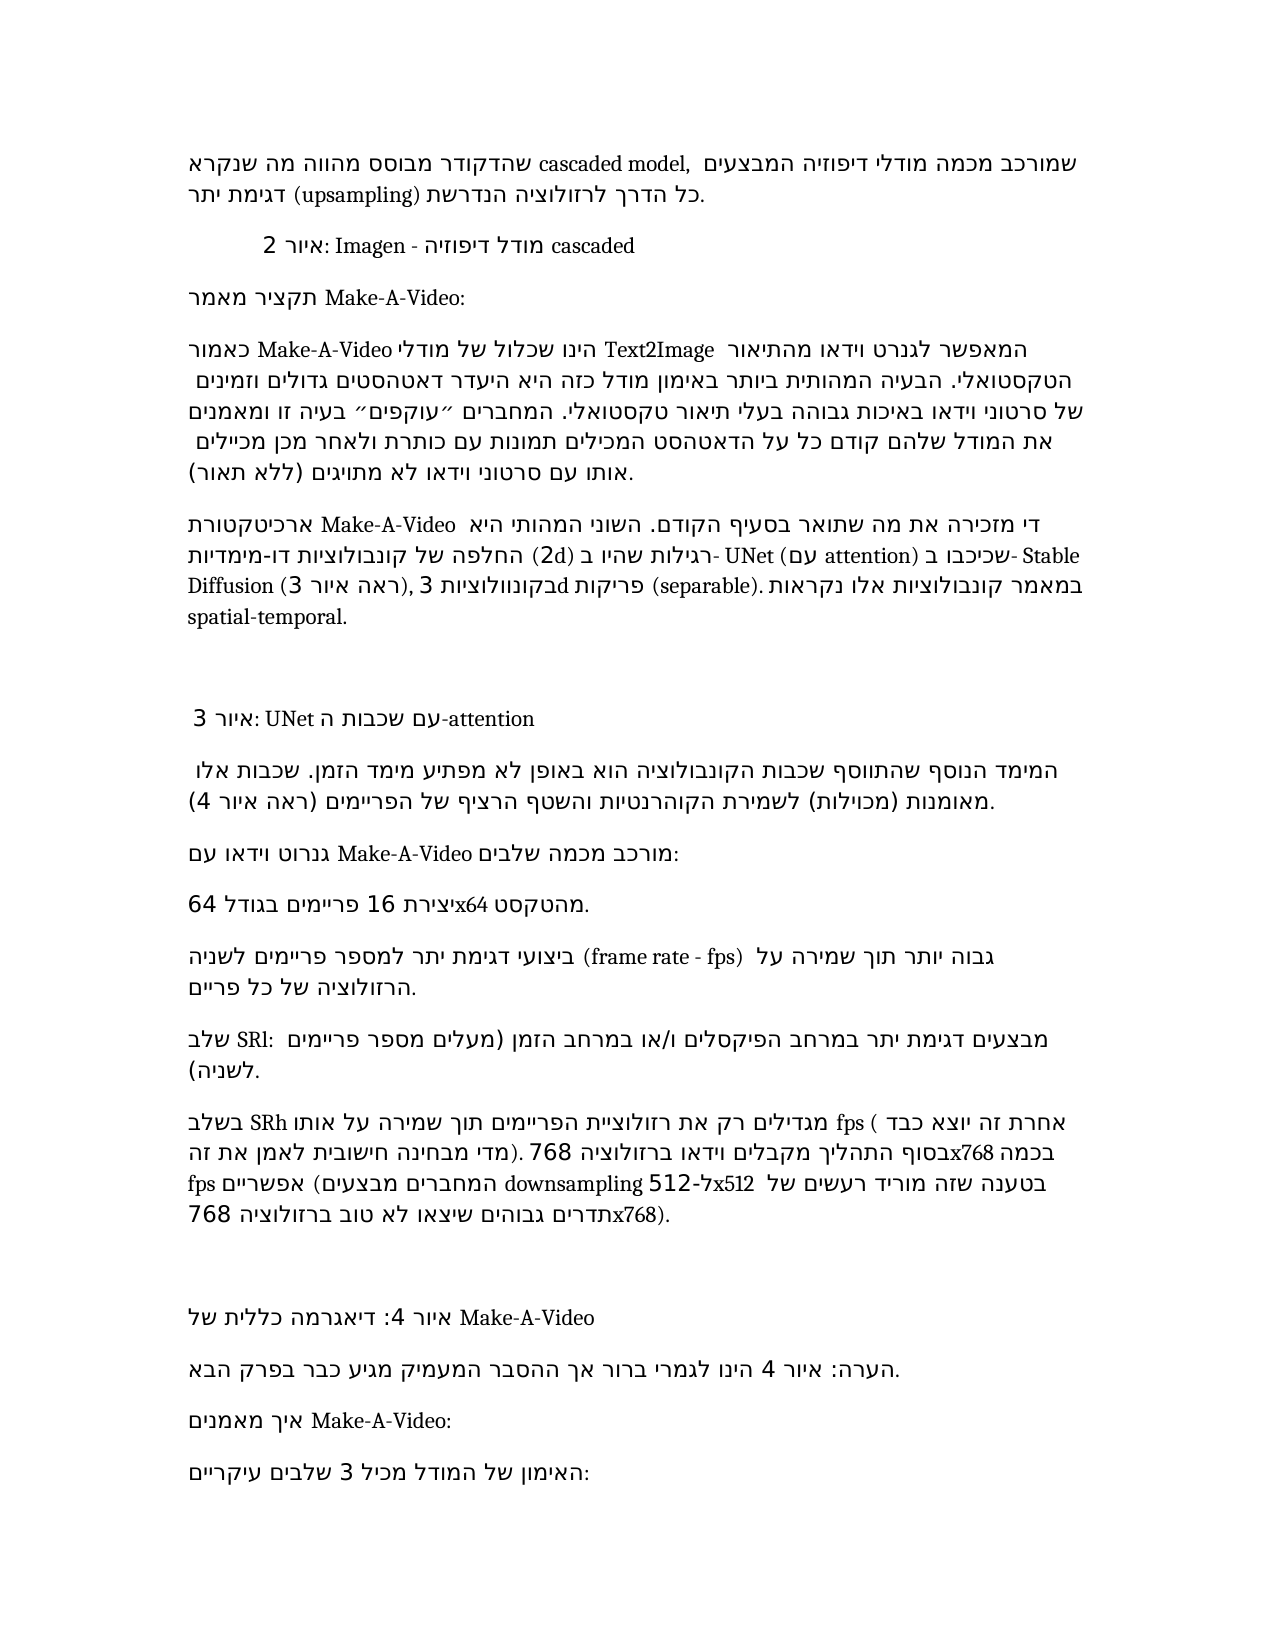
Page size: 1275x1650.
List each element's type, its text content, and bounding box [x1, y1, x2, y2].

text איור 4: דיאגרמה כללית של Make-A-Video [187, 1304, 1087, 1331]
text כאמור Make-A-Video הינו שכלול של מודלי Text2Image המאפשר לגנרט וידאו מהתיאור הטקסטואלי. הבעיה המהותית ביותר באימון מודל כזה היא היעדר דאטהסטים גדולים וזמינים של סרטוני וידאו באיכות גבוהה בעלי תיאור טקסטואלי. המחברים ״עוקפים״ בעיה זו ומאמנים את המודל שלהם קודם כל על הדאטהסט המכילים תמונות עם כותרת ולאחר מכן מכיילים אותו עם סרטוני וידאו לא מתויגים (ללא תאור). [187, 336, 1087, 486]
text גנרוט וידאו עם Make-A-Video מורכב מכמה שלבים: [187, 840, 1087, 867]
text ביצועי דגימת יתר למספר פריימים לשניה (frame rate - fps) גבוה יותר תוך שמירה על הרזולוציה של כל פריים. [187, 943, 1087, 1001]
text איור 2: Imagen - מודל דיפוזיה cascaded [187, 233, 1087, 260]
text איך מאמנים Make-A-Video: [187, 1408, 1087, 1435]
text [187, 150, 1087, 208]
text הערה: איור 4 הינו לגמרי ברור אך ההסבר המעמיק מגיע כבר בפרק הבא. [187, 1356, 1087, 1383]
text המימד הנוסף שהתווסף שכבות הקונבולוציה הוא באופן לא מפתיע מימד הזמן. שכבות אלו מאומנות (מכוילות) לשמירת הקוהרנטיות והשטף הרציף של הפריימים (ראה איור 4). [187, 757, 1087, 815]
text תקציר מאמר Make-A-Video: [187, 284, 1087, 311]
text ארכיטקטורת Make-A-Video די מזכירה את מה שתואר בסעיף הקודם. השוני המהותי היא החלפה של קונבולוציות דו-מימדיות (2d) רגילות שהיו ב- UNet (עם attention) שכיכבו ב- Stable Diffusion (ראה איור 3), בקונוולוציות 3d פריקות (separable). במאמר קונבולוציות אלו נקראות spatial-temporal. [187, 511, 1087, 630]
text יצירת 16 פריימים בגודל 64x64 מהטקסט. [187, 891, 1087, 918]
text איור 3: UNet עם שכבות ה-attention [187, 706, 1087, 732]
text שלב SRl: מבצעים דגימת יתר במרחב הפיקסלים ו/או במרחב הזמן (מעלים מספר פריימים לשניה). [187, 1026, 1087, 1084]
text האימון של המודל מכיל 3 שלבים עיקריים: [187, 1459, 1087, 1486]
text בשלב SRh מגדילים רק את רזולוציית הפריימים תוך שמירה על אותו fps (אחרת זה יוצא כבד מדי מבחינה חישובית לאמן את זה). בסוף התהליך מקבלים וידאו ברזולוציה 768x768 בכמה fps אפשריים (המחברים מבצעים downsampling ל-512x512 בטענה שזה מוריד רעשים של תדרים גבוהים שיצאו לא טוב ברזולוציה 768x768). [187, 1109, 1087, 1228]
